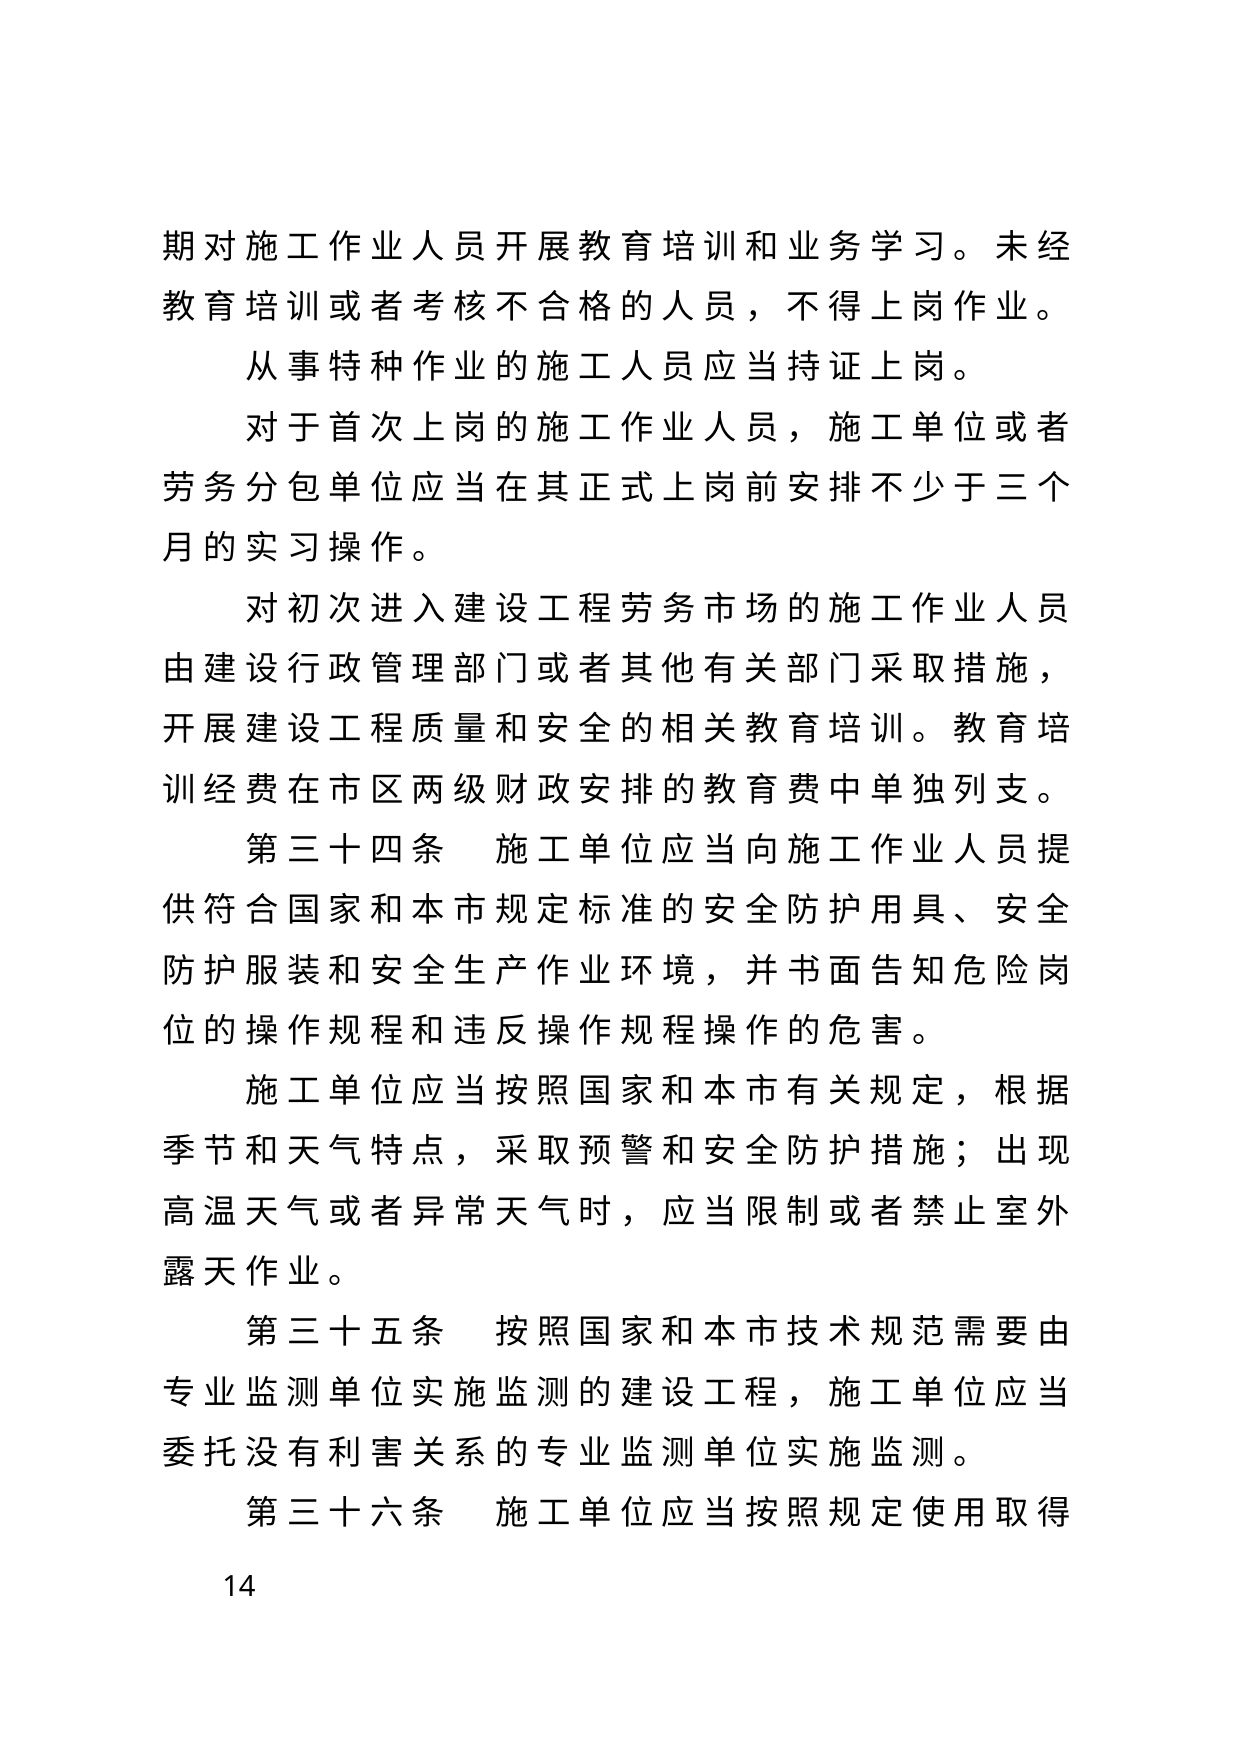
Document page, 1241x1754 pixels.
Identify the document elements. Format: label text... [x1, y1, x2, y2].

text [162, 1480, 1078, 1540]
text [162, 213, 1078, 334]
text 从事特种作业的施工人员应当持证上岗。 [162, 334, 1078, 394]
text 对于首次上岗的施工作业人员，施工单位或者劳务分包单位应当在其正式上岗前安排不少于三个月的实习操作。 [162, 394, 1078, 575]
text 第三十五条 按照国家和本市技术规范需要由专业监测单位实施监测的建设工程，施工单位应当委托没有利害关系的专业监测单位实施监测。 [162, 1299, 1078, 1480]
text 第三十四条 施工单位应当向施工作业人员提供符合国家和本市规定标准的安全防护用具、安全防护服装和安全生产作业环境，并书面告知危险岗位的操作规程和违反操作规程操作的危害。 [162, 817, 1078, 1058]
text 对初次进入建设工程劳务市场的施工作业人员，由建设行政管理部门或者其他有关部门采取措施，开展建设工程质量和安全的相关教育培训。教育培训经费在市区两级财政安排的教育费中单独列支。 [162, 575, 1078, 817]
text 施工单位应当按照国家和本市有关规定，根据季节和天气特点，采取预警和安全防护措施；出现高温天气或者异常天气时，应当限制或者禁止室外露天作业。 [162, 1058, 1078, 1299]
